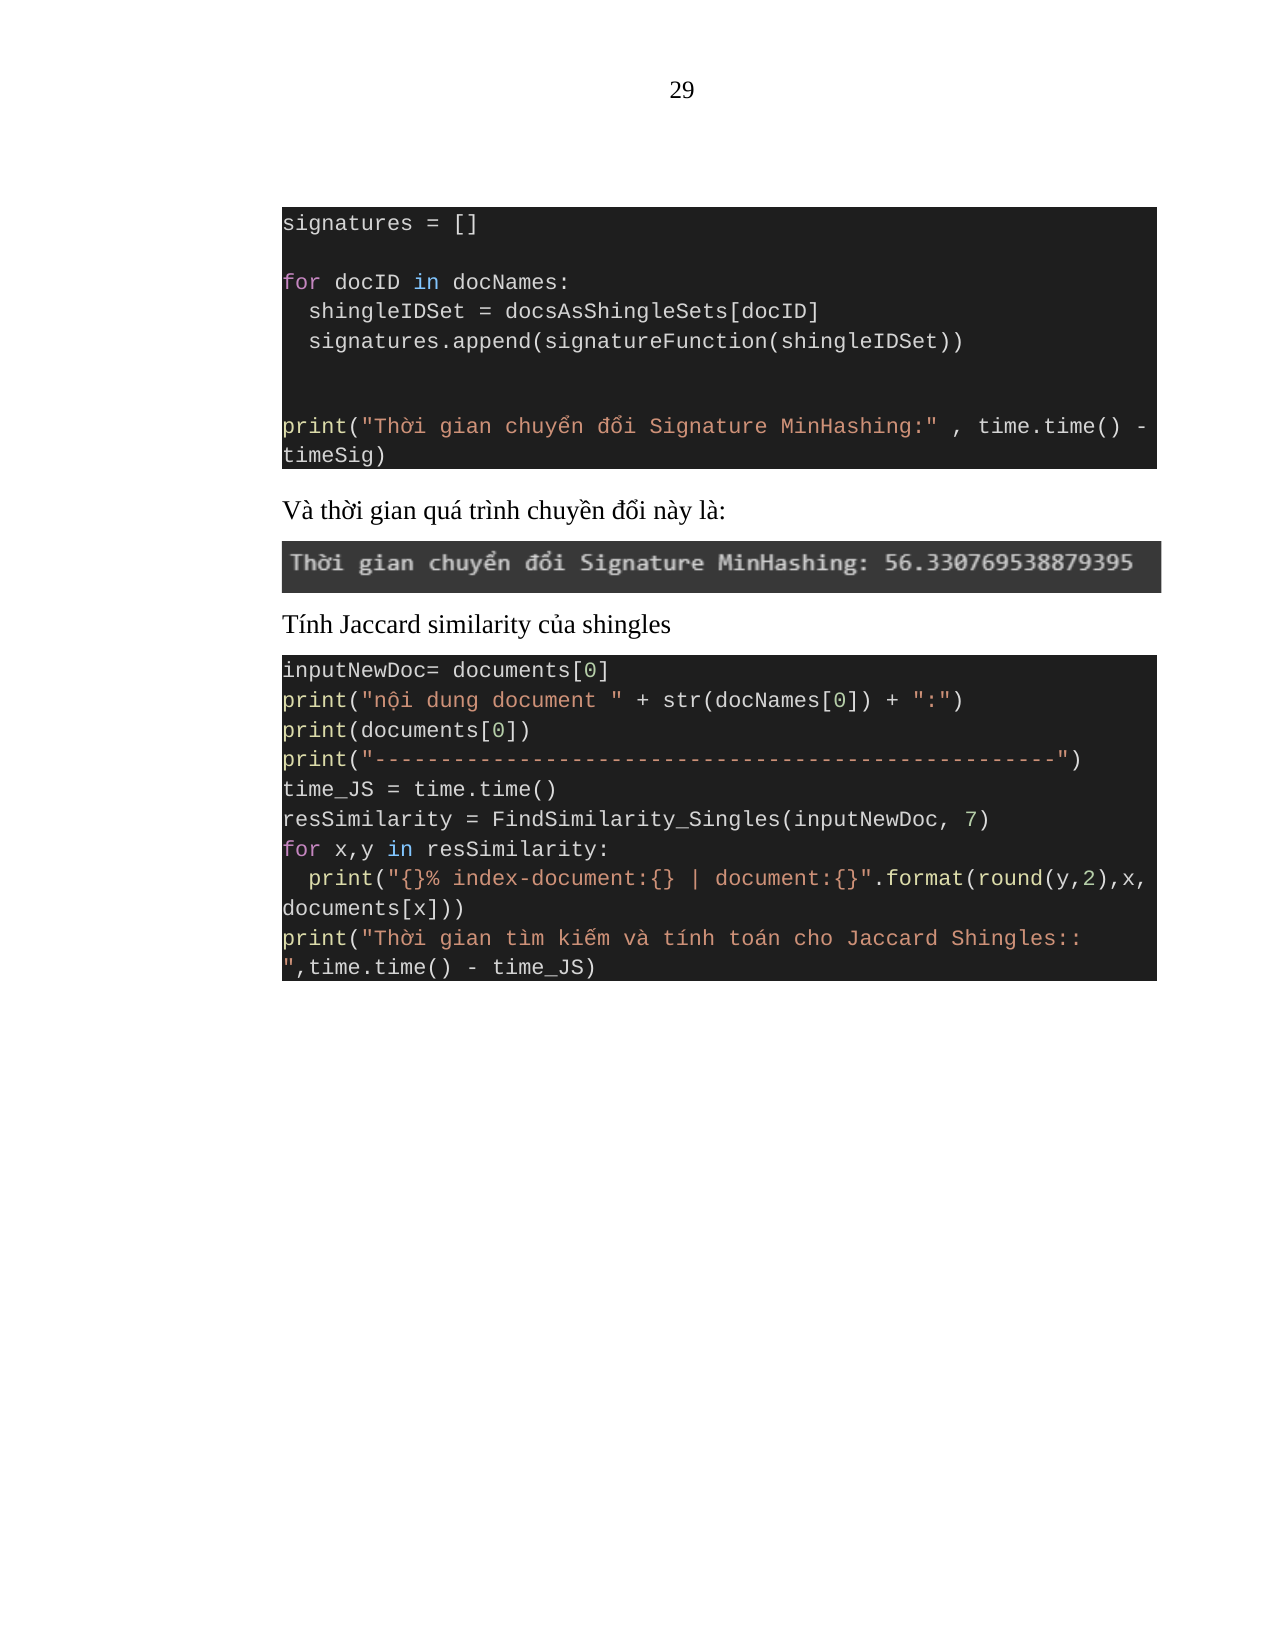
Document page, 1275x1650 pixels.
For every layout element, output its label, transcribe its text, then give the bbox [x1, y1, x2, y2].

text print("{}% index-document:{} | document:{}".format(round(y,2),x, documents[x])) [282, 862, 1157, 922]
text print("Thời gian tìm kiếm và tính toán cho Jaccard Shingles::",time.time() - time_JS) [282, 922, 1157, 981]
text time_JS = time.time() [282, 773, 1157, 803]
text for docID in docNames: [282, 266, 1157, 296]
picture [281, 541, 1162, 593]
text print("nội dung document " + str(docNames[0]) + ":") [282, 684, 1157, 714]
text shingleIDSet = docsAsShingleSets[docID] [282, 296, 1157, 326]
text signatures.append(signatureFunction(shingleIDSet)) [282, 326, 1157, 355]
text print("----------------------------------------------------") [282, 744, 1157, 773]
text print("Thời gian chuyển đổi Signature MinHashing:" , time.time() - timeSig) [282, 410, 1157, 469]
text signatures = [] [282, 207, 1157, 236]
text Tính Jaccard similarity của shingles [207, 608, 1157, 639]
text inputNewDoc= documents[0] [282, 655, 1157, 684]
text for x,y in resSimilarity: [282, 833, 1157, 862]
text Và thời gian quá trình chuyền đổi này là: [207, 494, 1157, 525]
text print(documents[0]) [282, 714, 1157, 744]
text resSimilarity = FindSimilarity_Singles(inputNewDoc, 7) [282, 803, 1157, 833]
